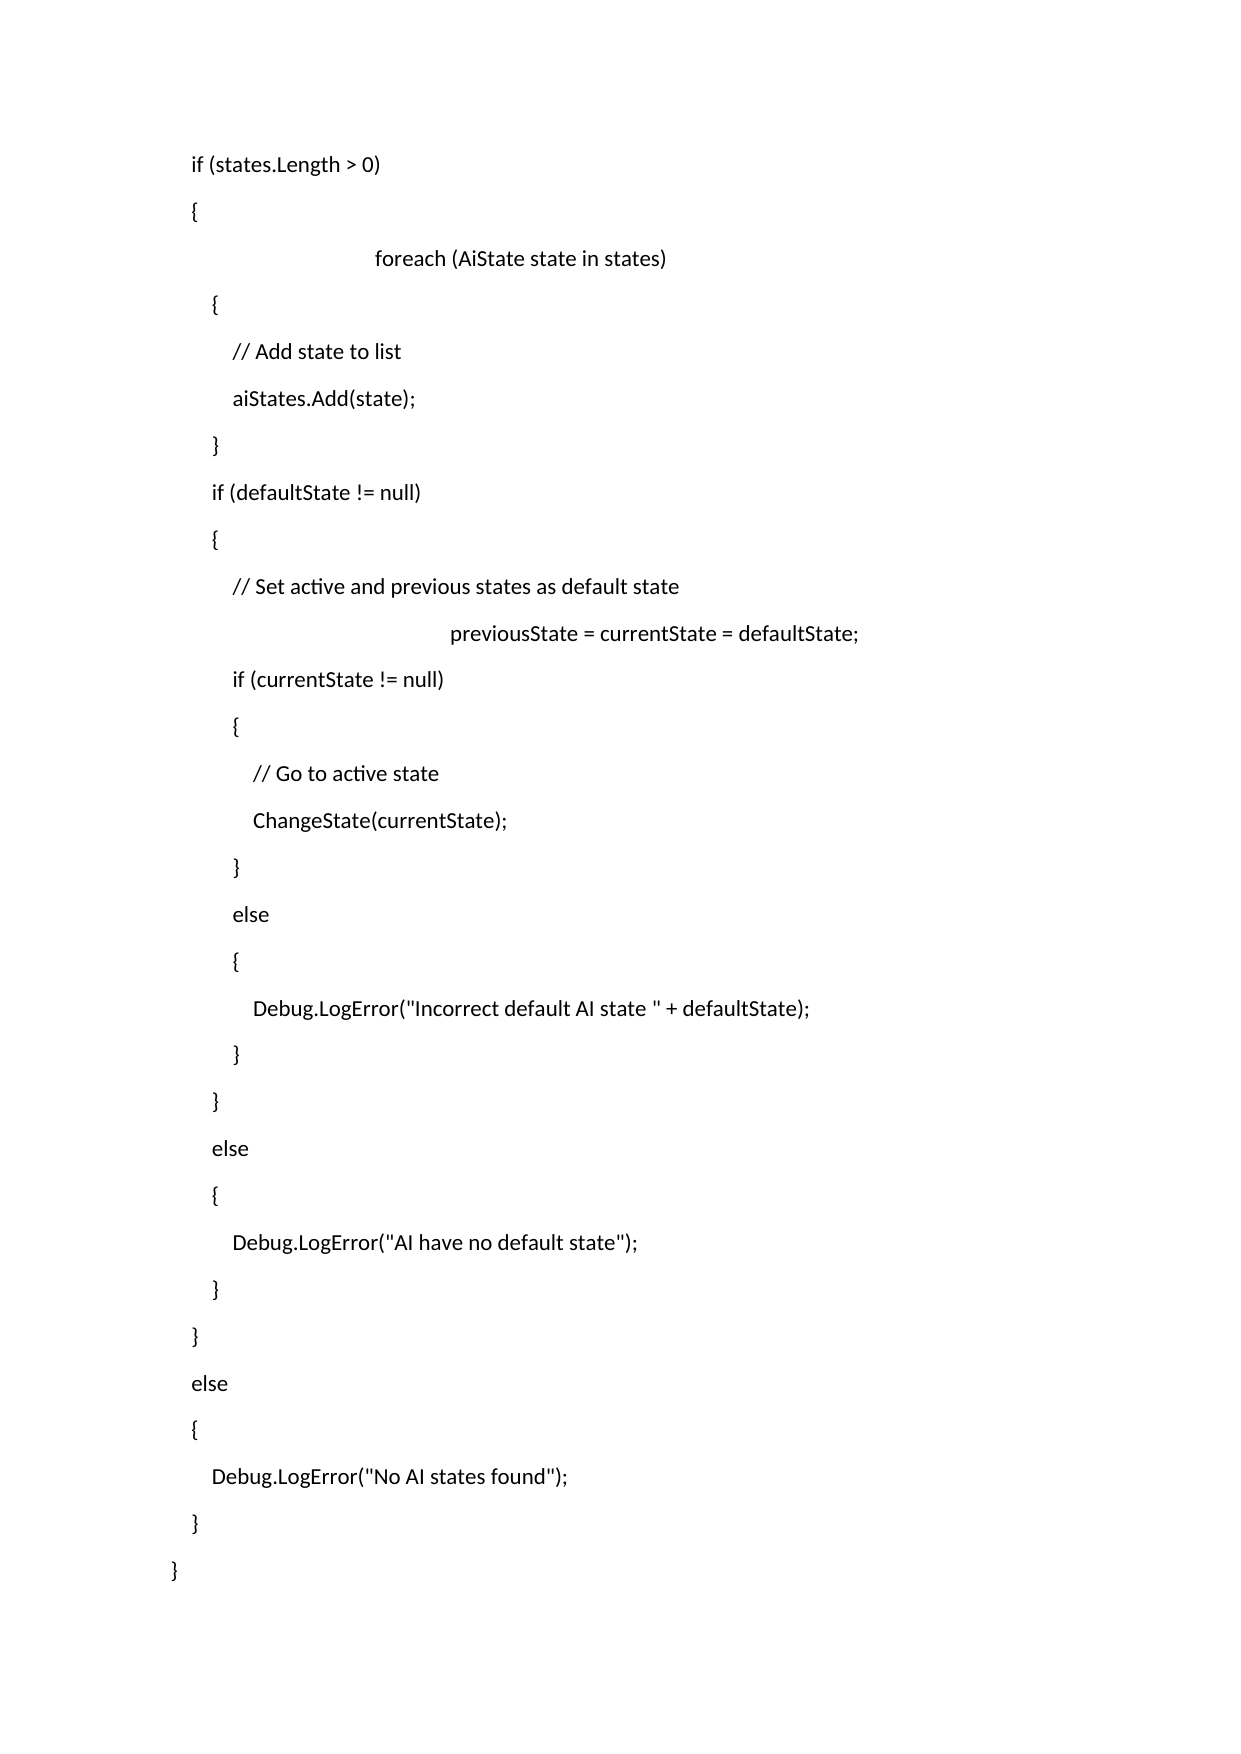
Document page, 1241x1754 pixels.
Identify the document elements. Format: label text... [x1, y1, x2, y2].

text else [150, 900, 1090, 928]
text if (states.Length > 0) [150, 150, 1090, 178]
text aiStates.Add(state); [150, 384, 1090, 412]
text Debug.LogError("No AI states found"); [150, 1462, 1090, 1491]
text { [150, 525, 1090, 553]
text } [150, 1275, 1090, 1303]
text } [150, 431, 1090, 459]
text { [150, 712, 1090, 741]
text { [150, 1181, 1090, 1209]
text } [150, 1087, 1090, 1116]
text { [150, 197, 1090, 225]
text else [150, 1134, 1090, 1162]
text ChangeState(currentState); [150, 806, 1090, 834]
text if (defaultState != null) [150, 478, 1090, 506]
text { [150, 1416, 1090, 1444]
text // Set active and previous states as default state [150, 572, 1090, 600]
text Debug.LogError("AI have no default state"); [150, 1228, 1090, 1256]
text } [150, 1556, 1090, 1584]
text { [150, 947, 1090, 975]
text if (currentState != null) [150, 666, 1090, 694]
text else [150, 1369, 1090, 1397]
text } [150, 1509, 1090, 1537]
text // Go to active state [150, 759, 1090, 787]
text } [150, 853, 1090, 881]
text // Add state to list [150, 337, 1090, 366]
text previousState = currentState = defaultState; [150, 619, 1090, 647]
text { [150, 291, 1090, 319]
text Debug.LogError("Incorrect default AI state " + defaultState); [150, 994, 1090, 1022]
text } [150, 1322, 1090, 1350]
text } [150, 1041, 1090, 1069]
text foreach (AiState state in states) [150, 244, 1090, 272]
